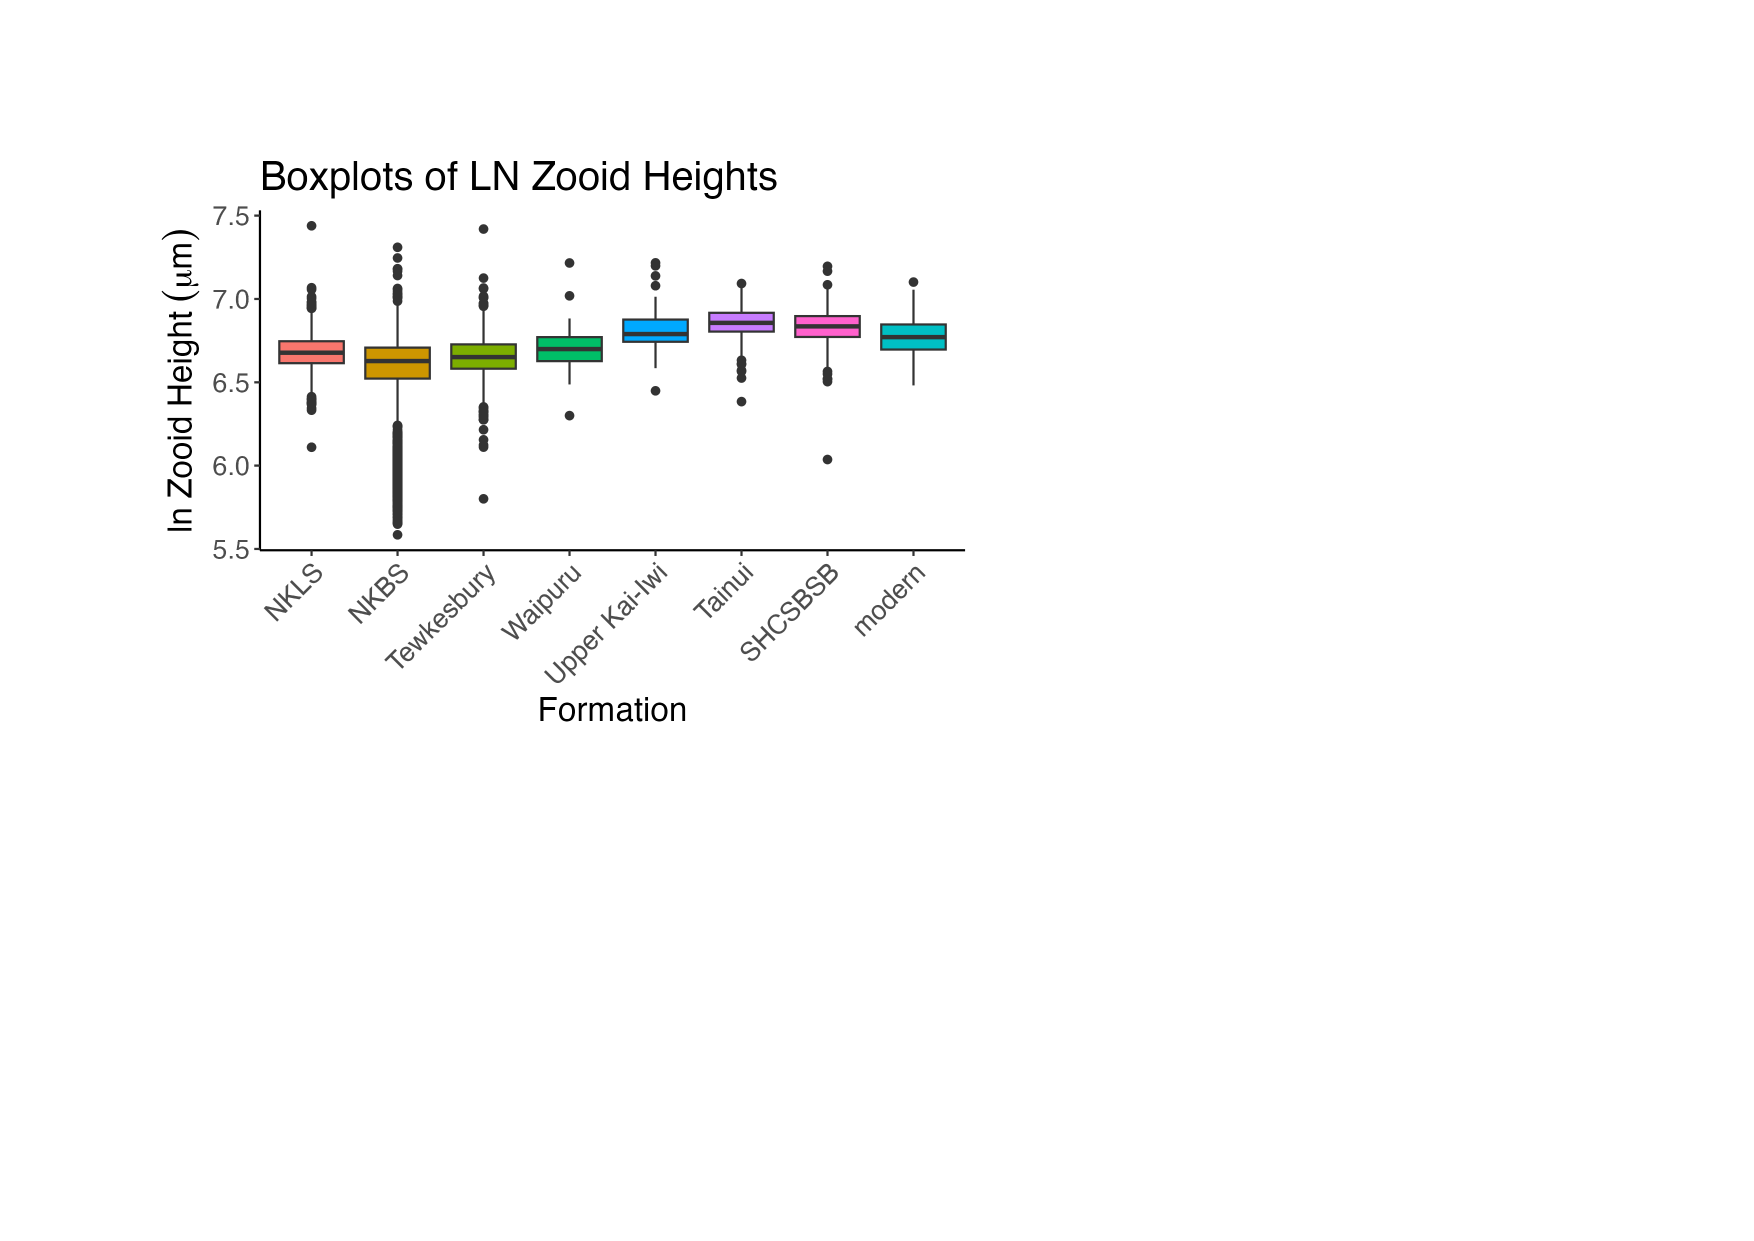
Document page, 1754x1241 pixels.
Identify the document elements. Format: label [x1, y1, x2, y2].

picture [150, 150, 976, 740]
